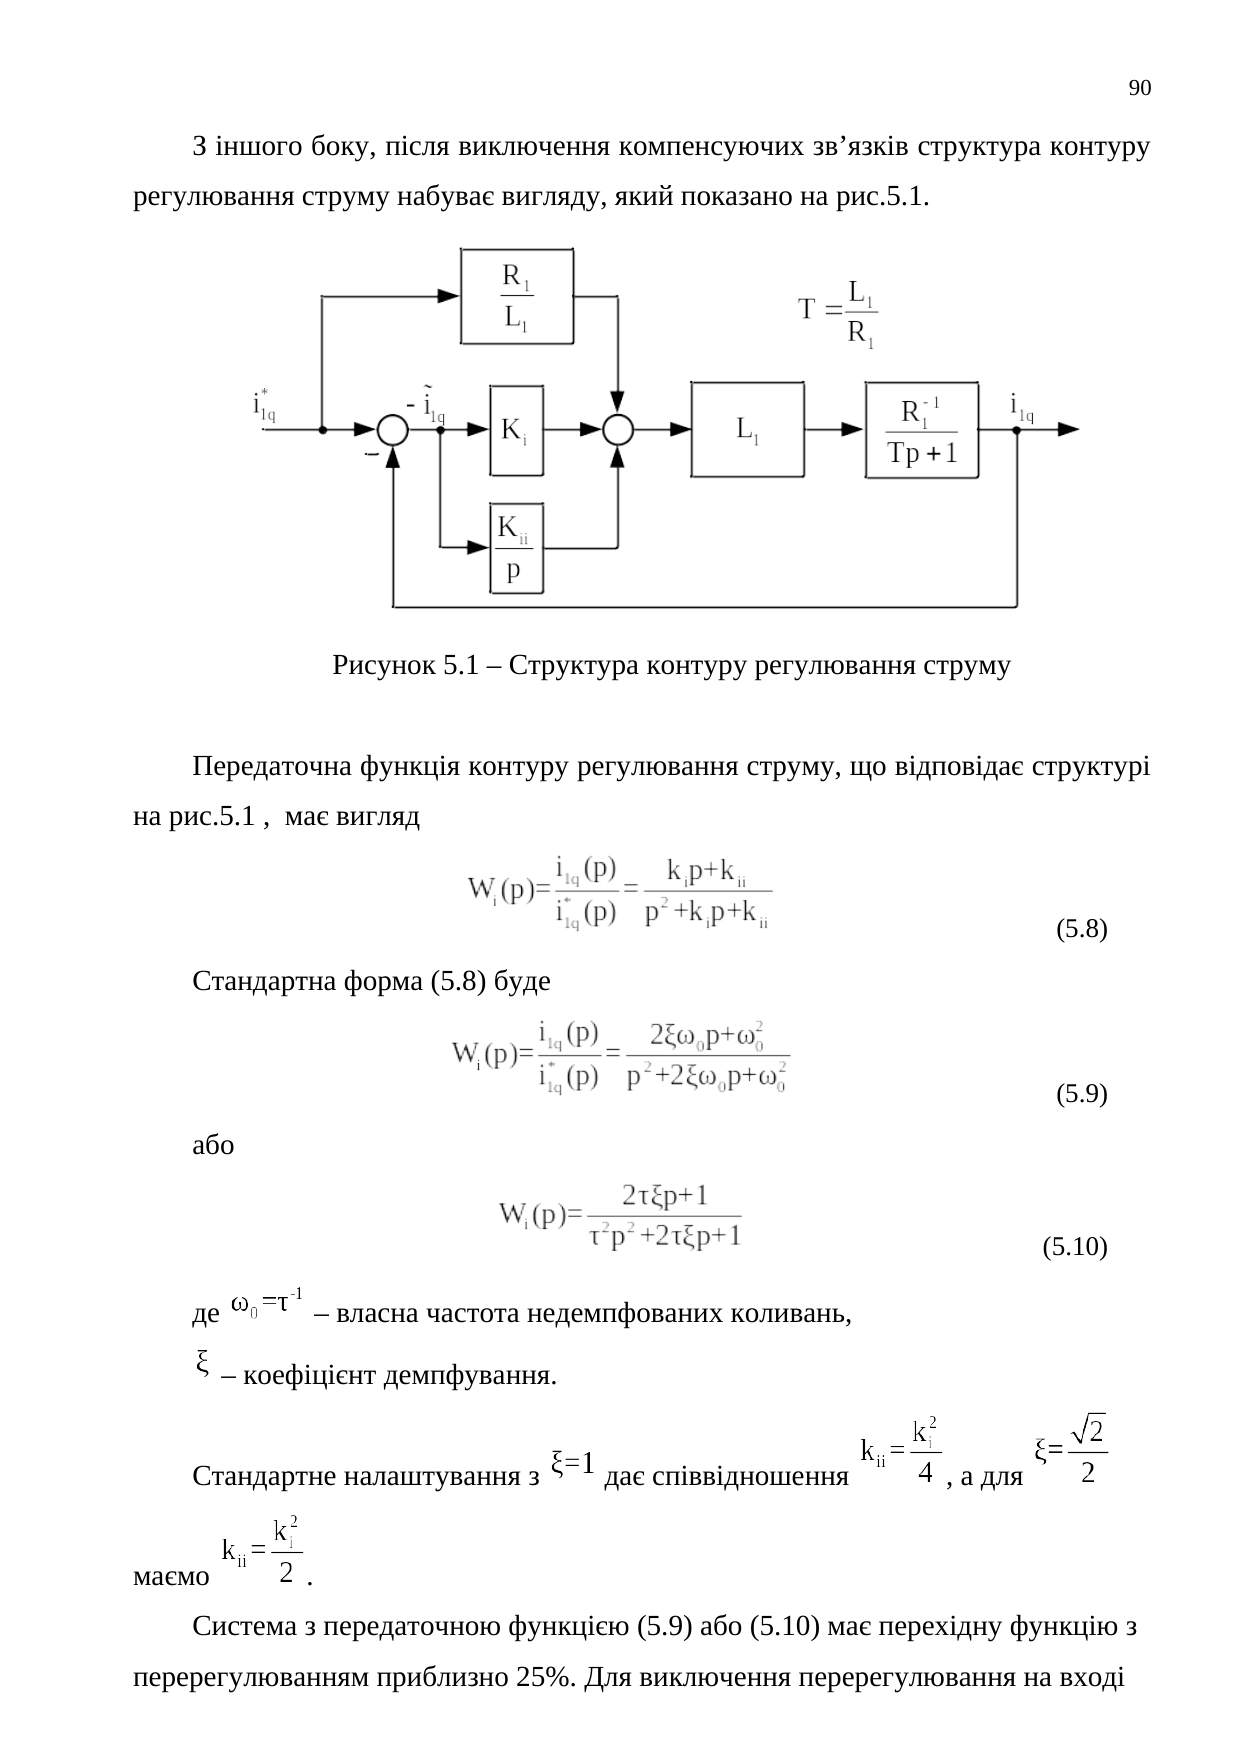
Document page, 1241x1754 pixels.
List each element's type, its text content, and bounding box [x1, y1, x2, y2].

text де – власна частота недемпфованих коливань, [133, 1280, 1152, 1329]
text З іншого боку, після виключення компенсуючих зв’язків структура контуру регулювання струму набуває вигляду, який показано на рис.5.1. [133, 128, 1152, 212]
text Передаточна функція контуру регулювання струму, що відповідає структурі на рис.5.1 , має вигляд [133, 748, 1152, 832]
text Стандартне налаштування з дає співвідношення , а для маємо . [133, 1408, 1152, 1592]
text (5.9) [133, 1013, 1152, 1108]
text (5.10) [133, 1177, 1152, 1261]
text Стандартна форма (5.8) буде [133, 963, 1152, 996]
text – коефіцієнт демпфування. [133, 1346, 1152, 1391]
text або [133, 1127, 1152, 1161]
text Рисунок 5.1 – Структура контуру регулювання струму [133, 647, 1152, 681]
text (5.8) [133, 849, 1152, 944]
